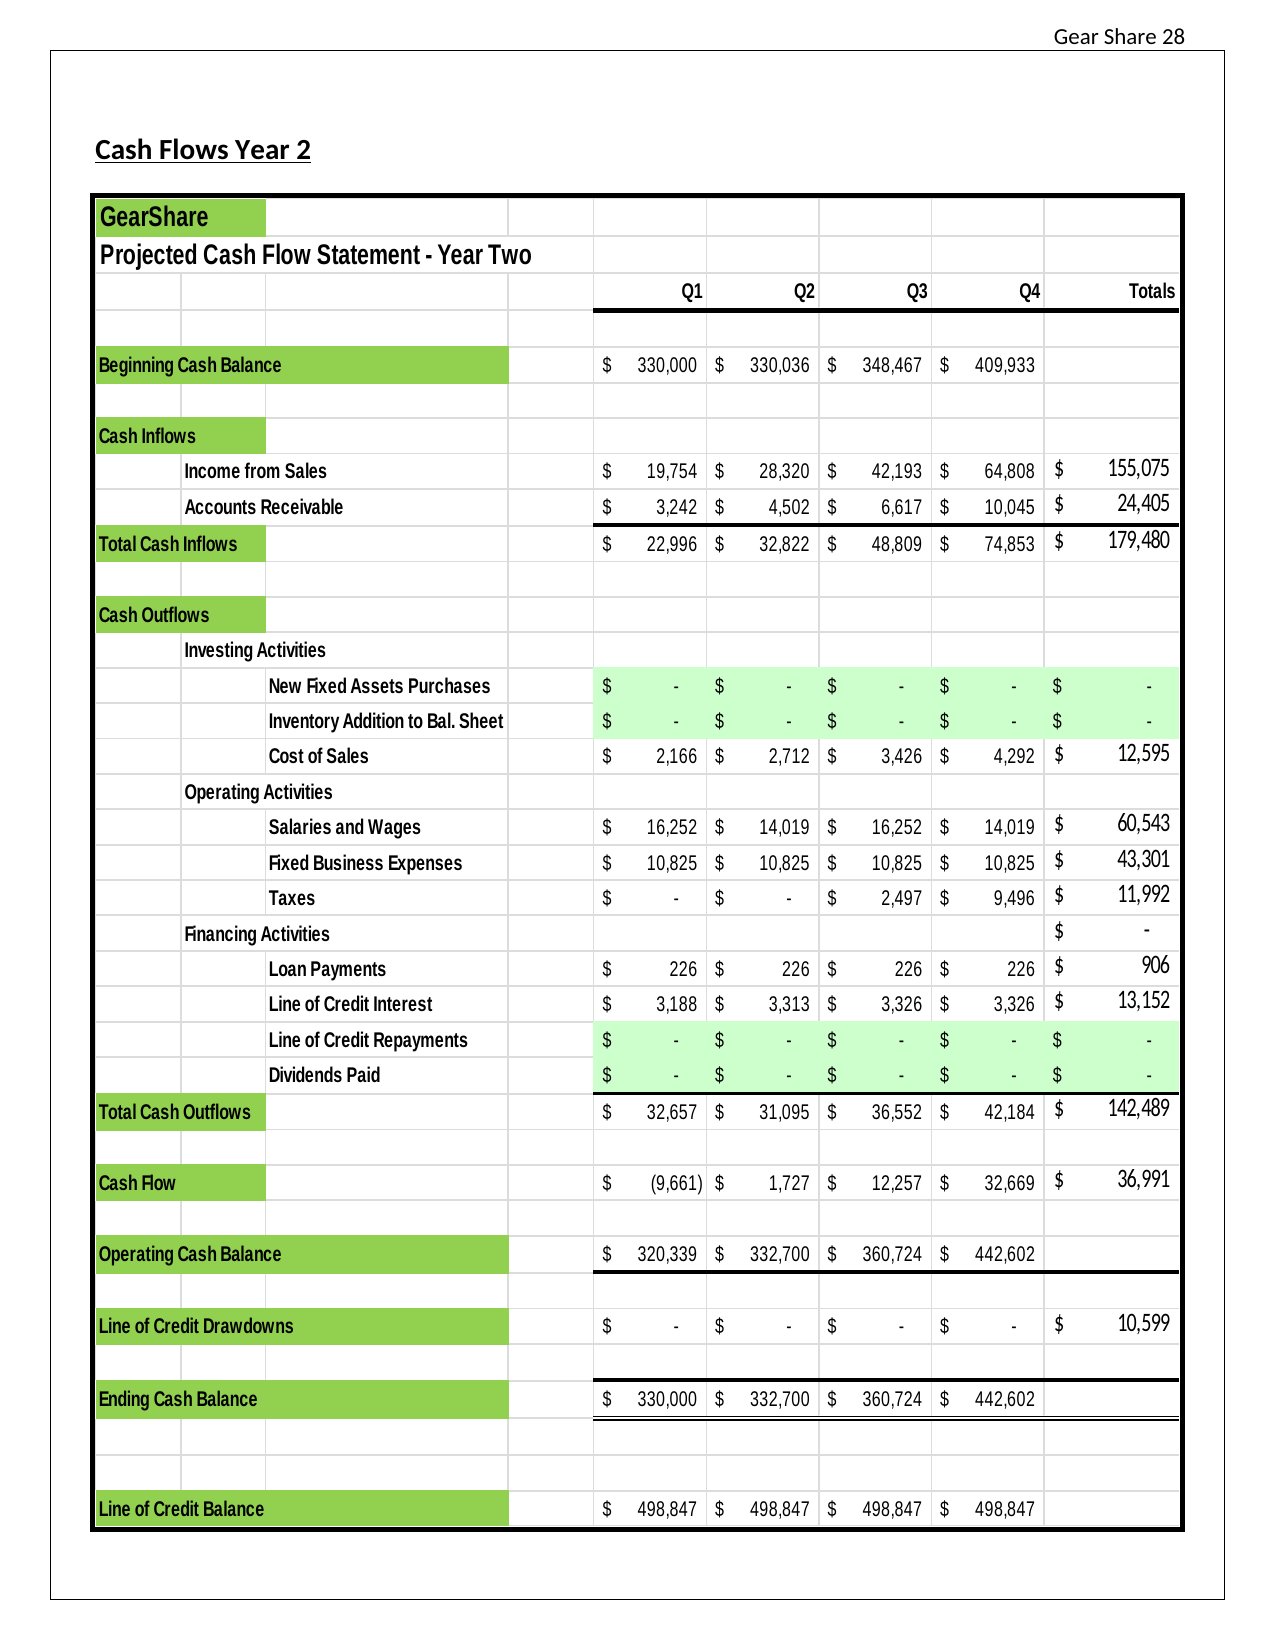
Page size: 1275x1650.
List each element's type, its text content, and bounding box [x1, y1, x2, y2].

text Cash Flows Year 2 [90, 131, 1185, 167]
